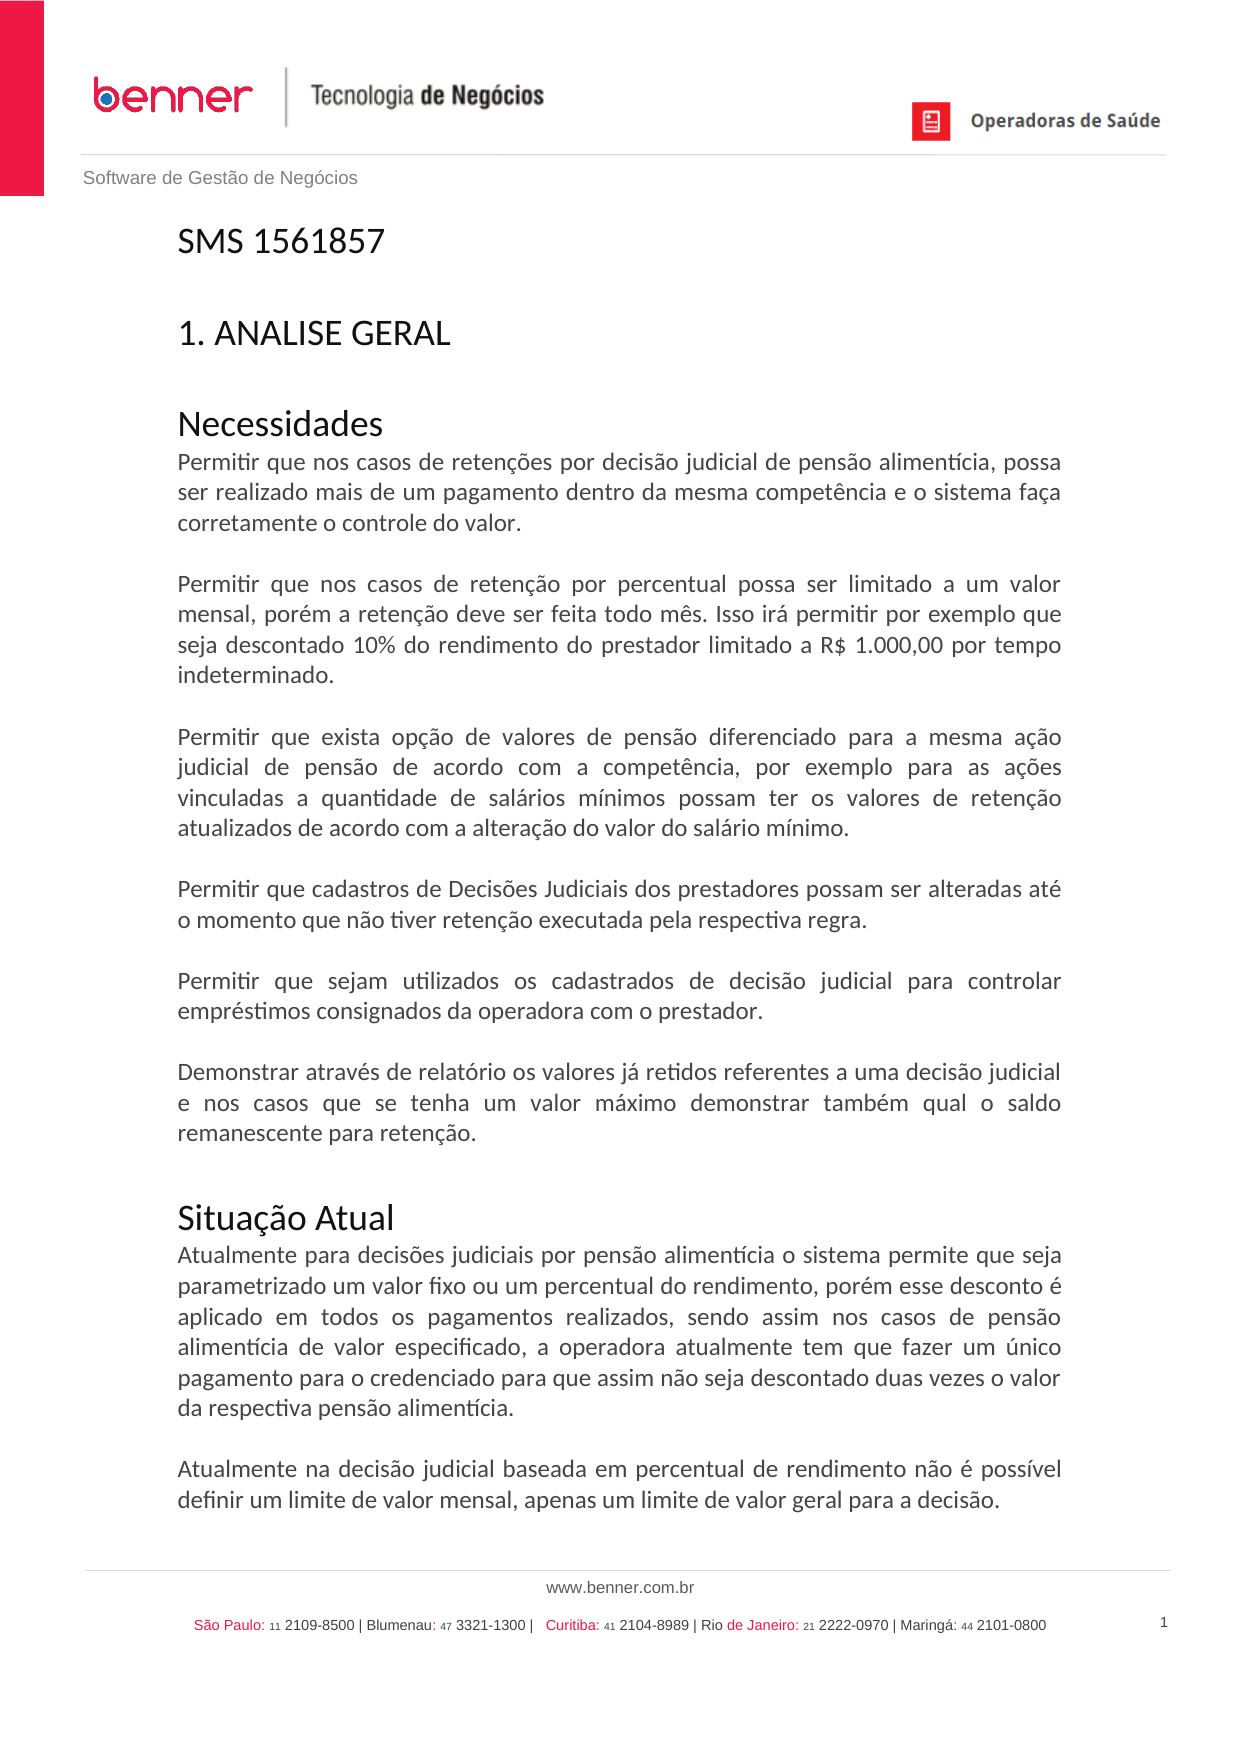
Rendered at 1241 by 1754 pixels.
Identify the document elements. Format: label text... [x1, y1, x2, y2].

text Permitir que sejam utilizados os cadastrados de decisão judicial para controlar empréstimos consignados da operadora com o prestador. [177, 965, 1063, 1026]
text Atualmente na decisão judicial baseada em percentual de rendimento não é possível definir um limite de valor mensal, apenas um limite de valor geral para a decisão. [177, 1453, 1063, 1514]
text Permitir que cadastros de Decisões Judiciais dos prestadores possam ser alteradas até o momento que não tiver retenção executada pela respectiva regra. [177, 873, 1063, 934]
picture [276, 55, 575, 142]
subtitle Situação Atual [177, 1194, 1063, 1239]
picture [906, 95, 1166, 147]
subtitle Necessidades [177, 400, 1063, 446]
text Permitir que nos casos de retenção por percentual possa ser limitado a um valor mensal, porém a retenção deve ser feita todo mês. Isso irá permitir por exemplo que seja descontado 10% do rendimento do prestador limitado a R$ 1.000,00 por tempo indeterminado. [177, 568, 1063, 690]
text Permitir que exista opção de valores de pensão diferenciado para a mesma ação judicial de pensão de acordo com a competência, por exemplo para as ações vinculadas a quantidade de salários mínimos possam ter os valores de retenção atualizados de acordo com a alteração do valor do salário mínimo. [177, 721, 1063, 843]
subtitle SMS 1561857 [177, 217, 1063, 263]
subtitle 1. ANALISE GERAL [177, 308, 1063, 354]
picture [81, 42, 264, 146]
text Demonstrar através de relatório os valores já retidos referentes a uma decisão judicial e nos casos que se tenha um valor máximo demonstrar também qual o saldo remanescente para retenção. [177, 1056, 1063, 1148]
text Permitir que nos casos de retenções por decisão judicial de pensão alimentícia, possa ser realizado mais de um pagamento dentro da mesma competência e o sistema faça corretamente o controle do valor. [177, 446, 1063, 537]
text Atualmente para decisões judiciais por pensão alimentícia o sistema permite que seja parametrizado um valor fixo ou um percentual do rendimento, porém esse desconto é aplicado em todos os pagamentos realizados, sendo assim nos casos de pensão alimentícia de valor especificado, a operadora atualmente tem que fazer um único pagamento para o credenciado para que assim não seja descontado duas vezes o valor da respectiva pensão alimentícia. [177, 1239, 1063, 1423]
